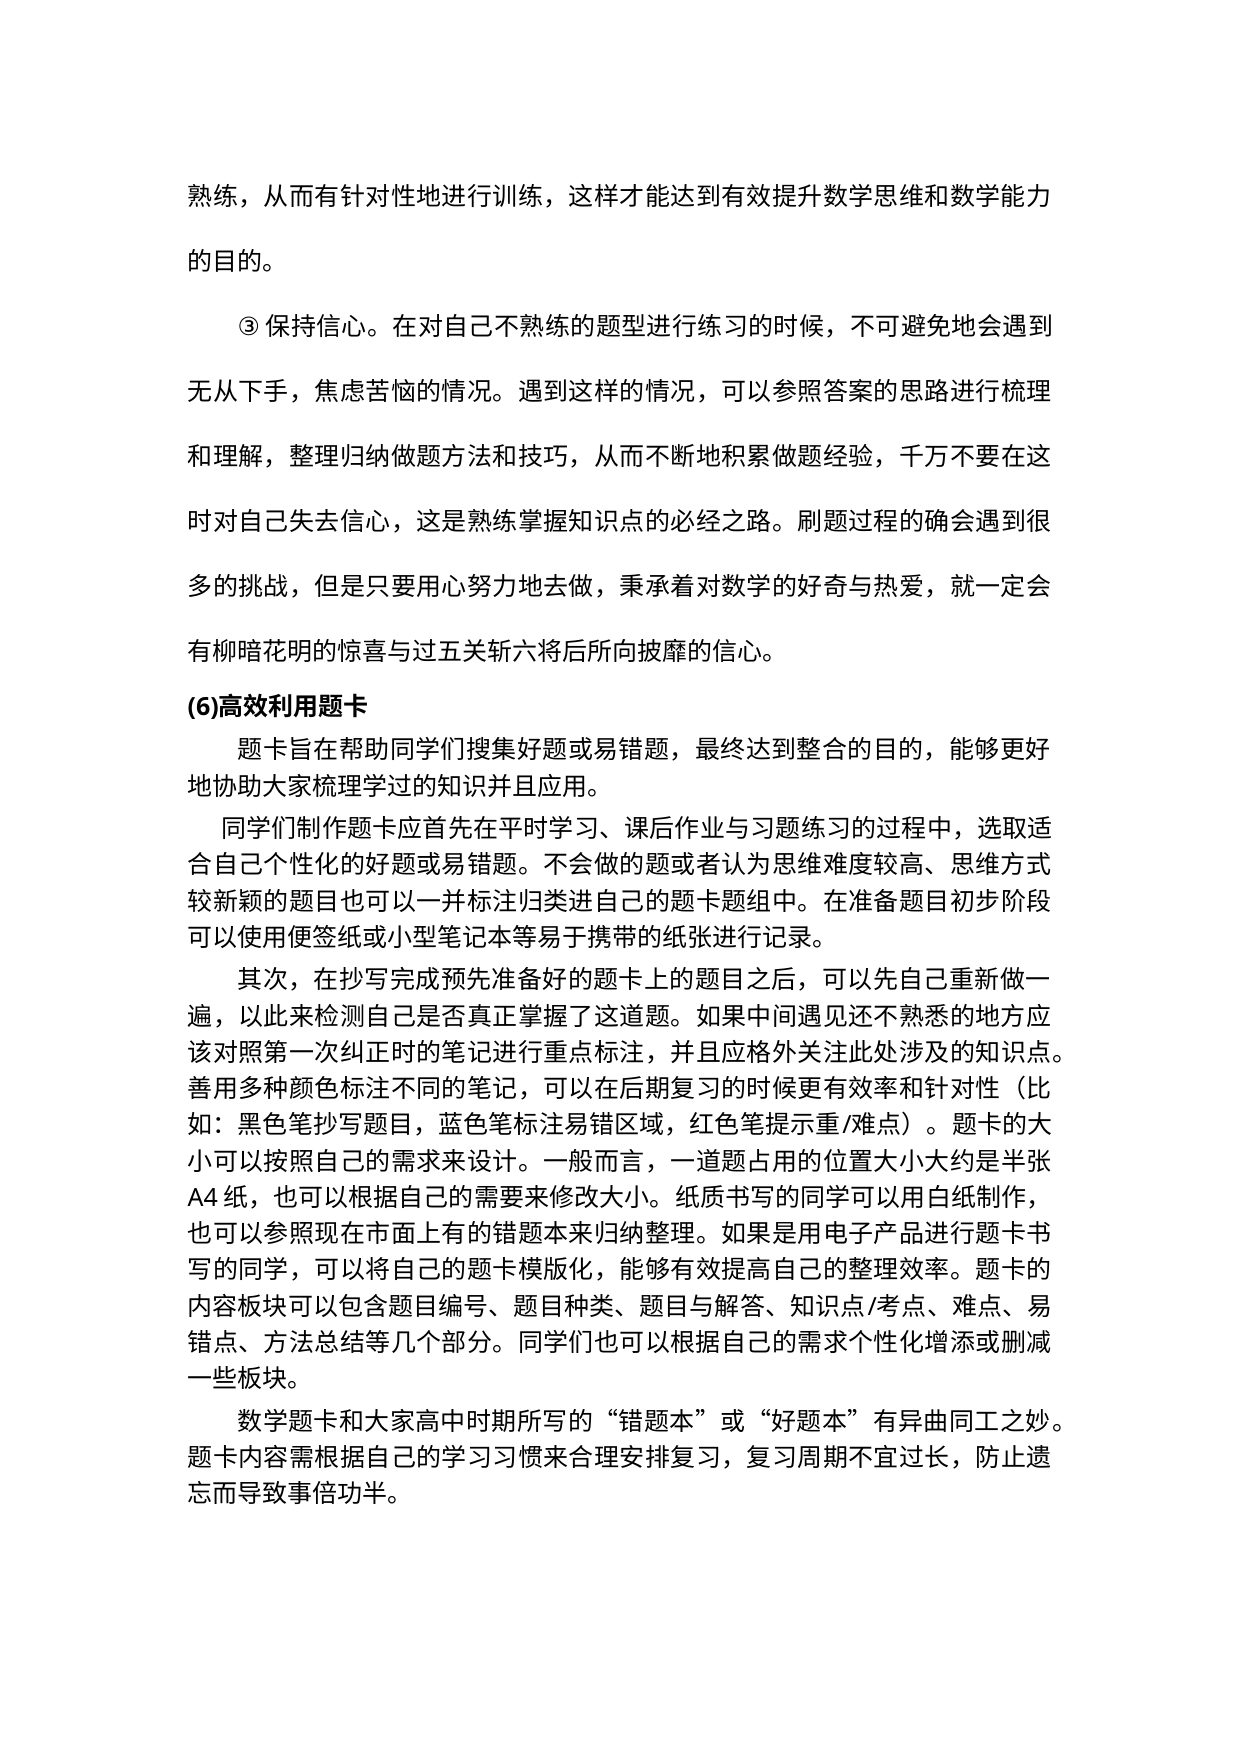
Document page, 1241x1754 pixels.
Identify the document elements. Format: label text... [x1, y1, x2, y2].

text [187, 162, 1053, 292]
text 题卡旨在帮助同学们搜集好题或易错题，最终达到整合的目的，能够更好地协助大家梳理学过的知识并且应用。 [187, 730, 1053, 802]
text ③保持信心。在对自己不熟练的题型进行练习的时候，不可避免地会遇到无从下手，焦虑苦恼的情况。遇到这样的情况，可以参照答案的思路进行梳理和理解，整理归纳做题方法和技巧，从而不断地积累做题经验，千万不要在这时对自己失去信心，这是熟练掌握知识点的必经之路。刷题过程的确会遇到很多的挑战，但是只要用心努力地去做，秉承着对数学的好奇与热爱，就一定会有柳暗花明的惊喜与过五关斩六将后所向披靡的信心。 [187, 292, 1053, 682]
text 其次，在抄写完成预先准备好的题卡上的题目之后，可以先自己重新做一遍，以此来检测自己是否真正掌握了这道题。如果中间遇见还不熟悉的地方应该对照第一次纠正时的笔记进行重点标注，并且应格外关注此处涉及的知识点。善用多种颜色标注不同的笔记，可以在后期复习的时候更有效率和针对性（比如：黑色笔抄写题目，蓝色笔标注易错区域，红色笔提示重/难点）。题卡的大小可以按照自己的需求来设计。一般而言，一道题占用的位置大小大约是半张A4纸，也可以根据自己的需要来修改大小。纸质书写的同学可以用白纸制作，也可以参照现在市面上有的错题本来归纳整理。如果是用电子产品进行题卡书写的同学，可以将自己的题卡模版化，能够有效提高自己的整理效率。题卡的内容板块可以包含题目编号、题目种类、题目与解答、知识点/考点、难点、易错点、方法总结等几个部分。同学们也可以根据自己的需求个性化增添或删减一些板块。 [187, 960, 1053, 1395]
subtitle 高效利用题卡 [187, 682, 1053, 724]
text 同学们制作题卡应首先在平时学习、课后作业与习题练习的过程中，选取适合自己个性化的好题或易错题。不会做的题或者认为思维难度较高、思维方式较新颖的题目也可以一并标注归类进自己的题卡题组中。在准备题目初步阶段可以使用便签纸或小型笔记本等易于携带的纸张进行记录。 [187, 809, 1053, 954]
text 数学题卡和大家高中时期所写的“错题本”或“好题本”有异曲同工之妙。题卡内容需根据自己的学习习惯来合理安排复习，复习周期不宜过长，防止遗忘而导致事倍功半。 [187, 1401, 1053, 1510]
